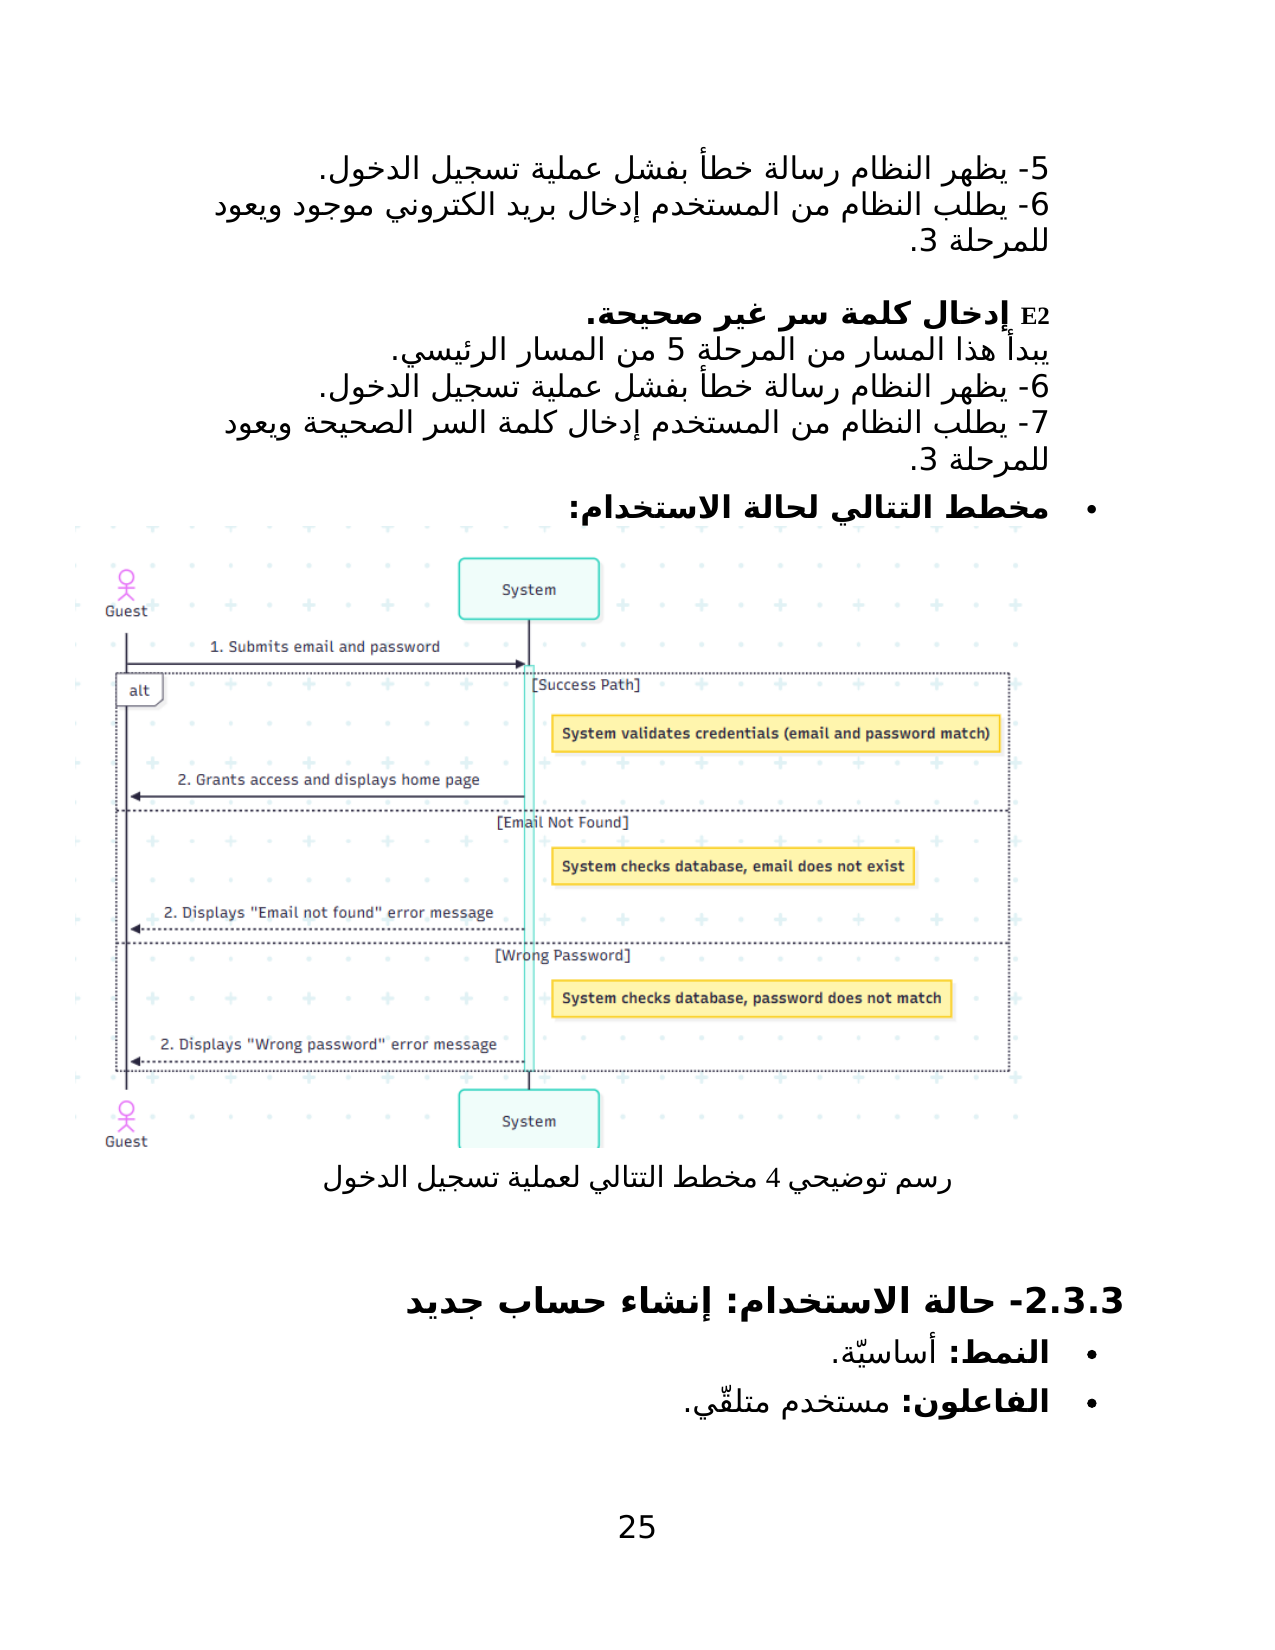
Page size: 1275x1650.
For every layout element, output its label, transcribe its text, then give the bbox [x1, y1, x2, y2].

text رسم توضيحي 4 مخطط التتالي لعملية تسجيل الدخول [150, 1160, 1125, 1193]
text 2.3.3- حالة الاستخدام: إنشاء حساب جديد [150, 1280, 1125, 1322]
list النمط: أساسيّة. [150, 1334, 1087, 1371]
picture [75, 526, 1050, 1148]
list الفاعلون: مستخدم متلقّي. [150, 1383, 1087, 1419]
